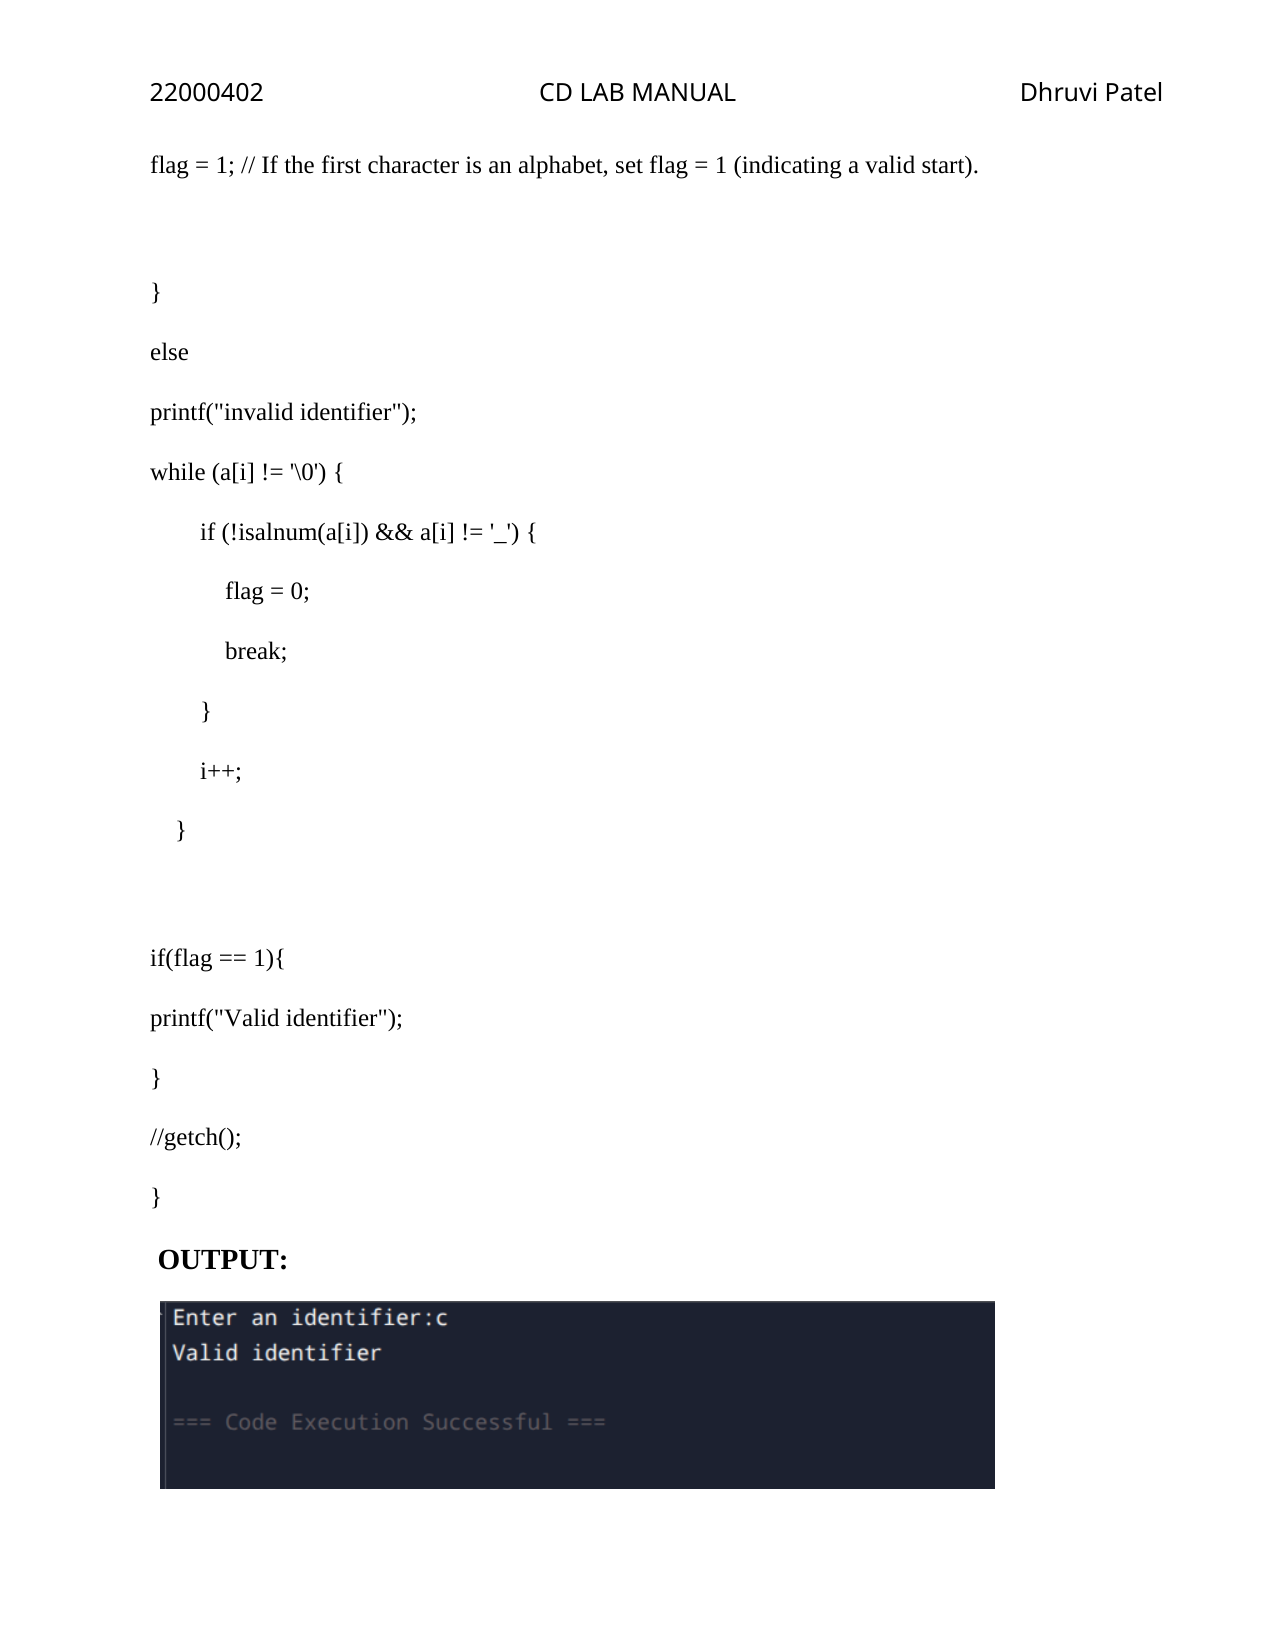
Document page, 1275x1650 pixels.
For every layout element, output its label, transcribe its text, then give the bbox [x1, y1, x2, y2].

text flag = 1; // If the first character is an alphabet, set flag = 1 (indicating a valid start). [150, 150, 1125, 179]
text } [150, 696, 1125, 725]
picture [160, 1301, 995, 1489]
text } [150, 1063, 1125, 1091]
text if (!isalnum(a[i]) && a[i] != '_') { [150, 517, 1125, 545]
text break; [150, 636, 1125, 665]
text OUTPUT: [150, 1242, 1125, 1276]
text printf("Valid identifier"); [150, 1003, 1125, 1032]
text flag = 0; [150, 576, 1125, 605]
text while (a[i] != '\0') { [150, 457, 1125, 486]
text } [150, 1182, 1125, 1211]
text } [150, 816, 1125, 844]
text printf("invalid identifier"); [150, 397, 1125, 426]
text } [150, 277, 1125, 306]
text //getch(); [150, 1122, 1125, 1151]
text else [150, 337, 1125, 366]
text i++; [150, 756, 1125, 784]
text if(flag == 1){ [150, 943, 1125, 972]
